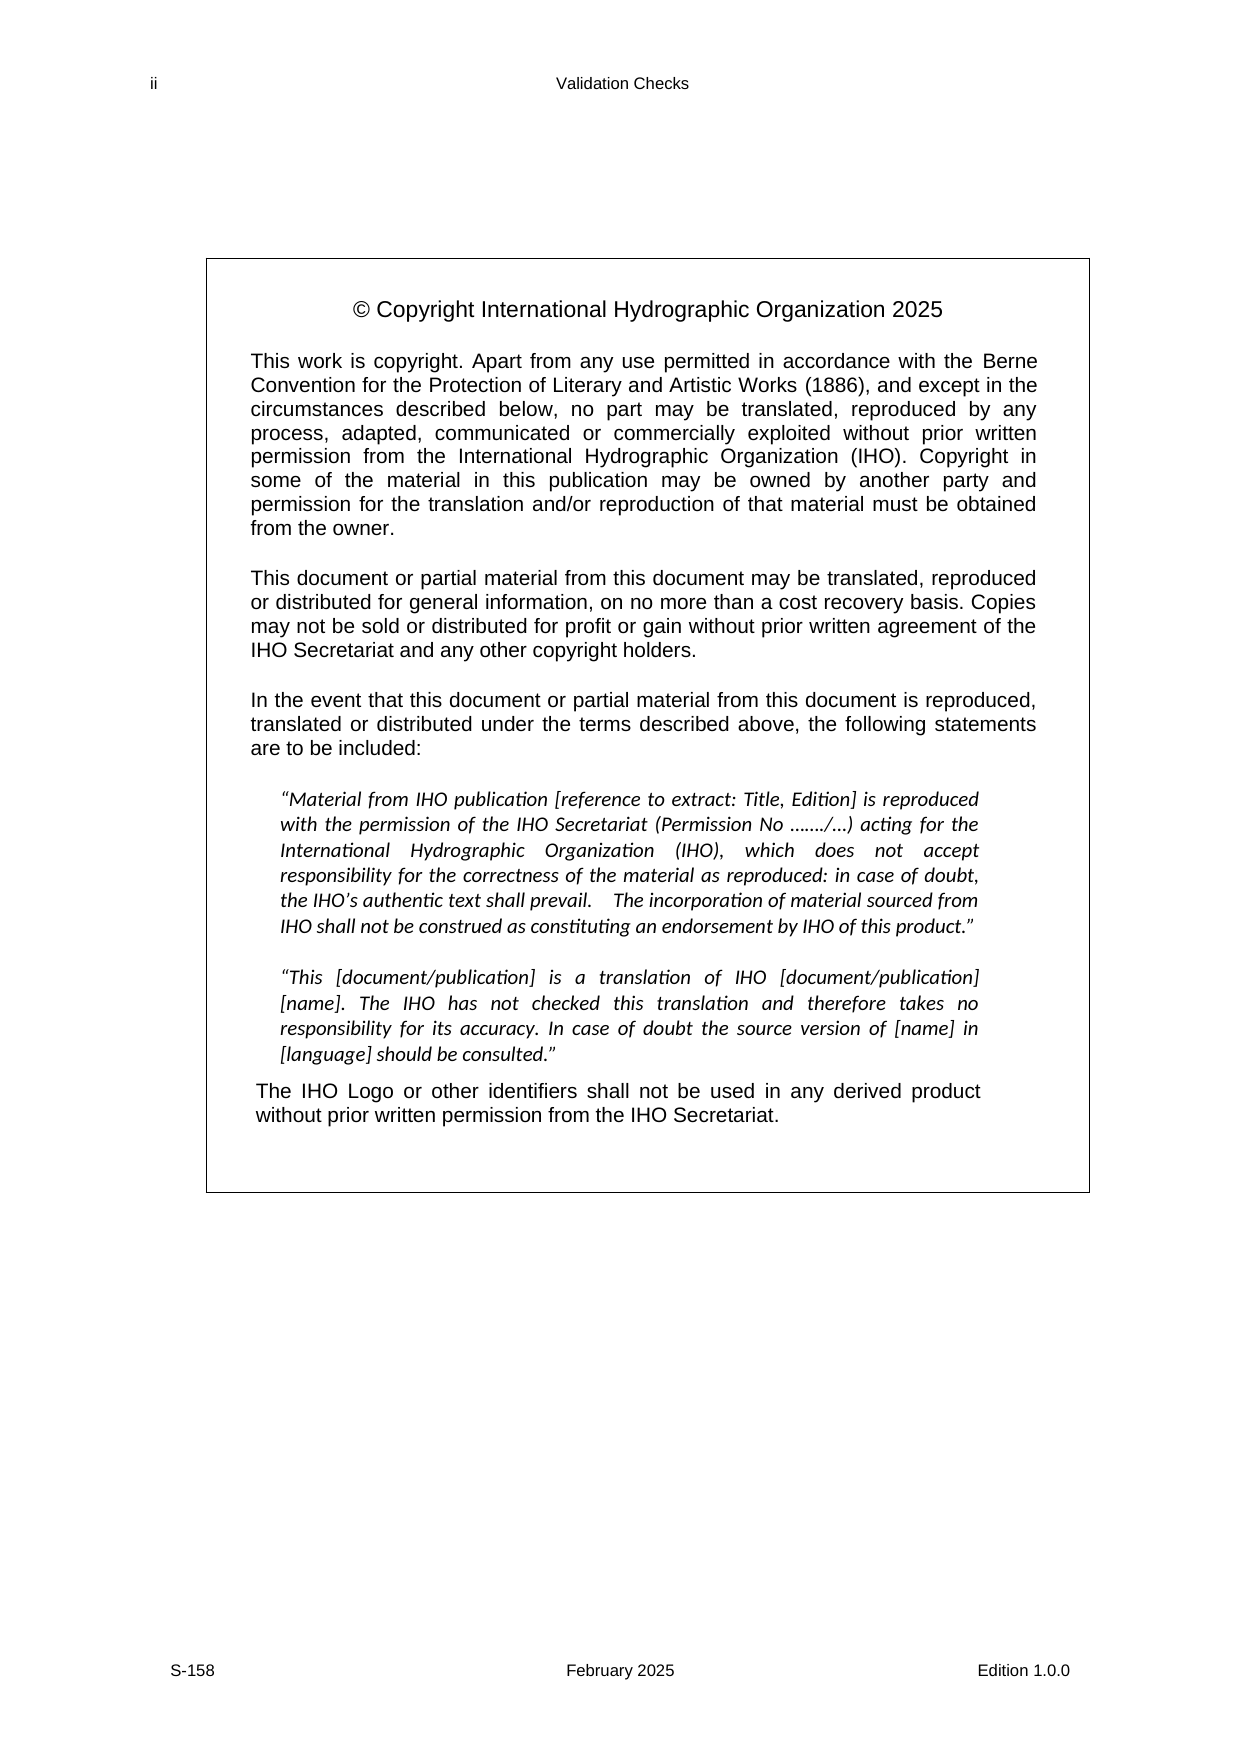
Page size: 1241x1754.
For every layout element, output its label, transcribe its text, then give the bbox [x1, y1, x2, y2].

table_header © Copyright International Hydrographic Organization 2025 [207, 259, 1089, 335]
table_cell This document or partial material from this document may be translated, reproduced or distributed for general information, on no more than a cost recovery basis. Copies may not be sold or distributed for profit or gain without prior written agreement of the IHO Secretariat and any other copyright holders. [207, 554, 1089, 674]
table_cell “This [document/publication] is a translation of IHO [document/publication] [name]. The IHO has not checked this translation and therefore takes no responsibility for its accuracy. In case of doubt the source version of [name] in [language] should be consulted.” The IHO Logo or other identifiers shall not be used in any derived product without prior written permission from the IHO Secretariat. [207, 952, 1089, 1192]
table_cell “Material from IHO publication [reference to extract: Title, Edition] is reproduced with the permission of the IHO Secretariat (Permission No ……./…) acting for the International Hydrographic Organization (IHO), which does not accept responsibility for the correctness of the material as reproduced: in case of doubt, the IHO’s authentic text shall prevail. The incorporation of material sourced from IHO shall not be construed as constituting an endorsement by IHO of this product.” [207, 774, 1089, 951]
table_cell This work is copyright. Apart from any use permitted in accordance with the Berne Convention for the Protection of Literary and Artistic Works (1886), and except in the circumstances described below, no part may be translated, reproduced by any process, adapted, communicated or commercially exploited without prior written permission from the International Hydrographic Organization (IHO). Copyright in some of the material in this publication may be owned by another party and permission for the translation and/or reproduction of that material must be obtained from the owner. [207, 336, 1089, 553]
table_cell In the event that this document or partial material from this document is reproduced, translated or distributed under the terms described above, the following statements are to be included: [207, 676, 1089, 772]
